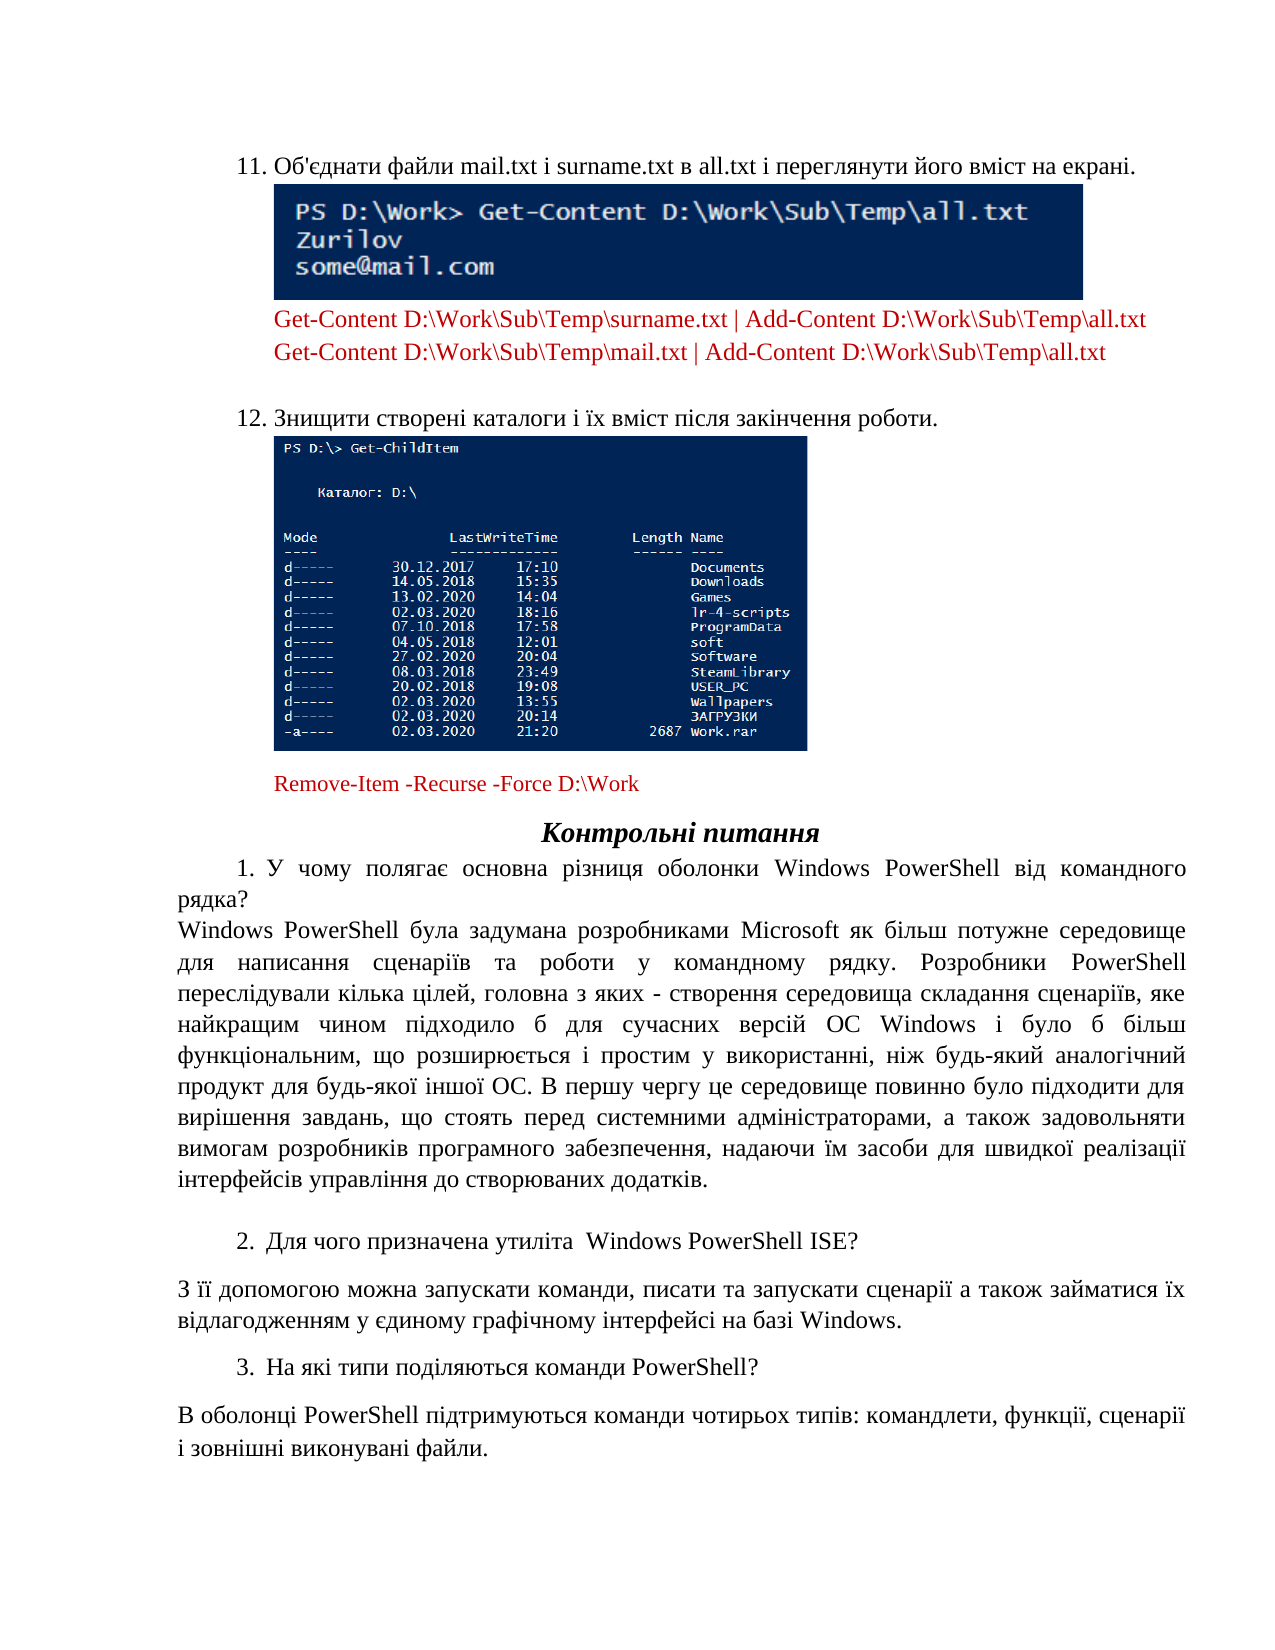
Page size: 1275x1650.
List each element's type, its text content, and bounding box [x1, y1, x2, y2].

text З її допомогою можна запускати команди, писати та запускати сценарії а також займатися їх відлагодженням у єдиному графічному інтерфейсі на базі Windows. [177, 1274, 1186, 1333]
picture [273, 436, 808, 751]
list Об'єднати файли mail.txt і surname.txt в all.txt і переглянути його вміст на екрані. [236, 151, 1186, 180]
list Get-Content D:\Work\Sub\Temp\mail.txt | Add-Content D:\Work\Sub\Temp\all.txt [274, 337, 1186, 366]
list Get-Content D:\Work\Sub\Temp\surname.txt | Add-Content D:\Work\Sub\Temp\all.txt [274, 304, 1186, 333]
list Знищити створені каталоги і їх вміст після закінчення роботи. [236, 403, 1186, 432]
text Remove-Item -Recurse -Force D:\Work [274, 770, 1186, 796]
list У чому полягає основна різниця оболонки Windows PowerShell від командного рядка? [177, 853, 1186, 913]
text В оболонці PowerShell підтримуються команди чотирьох типів: командлети, функції, сценарії і зовнішні виконувані файли. [177, 1400, 1186, 1462]
list Windows PowerShell була задумана розробниками Microsoft як більш потужне середовище для написання сценаріїв та роботи у командному рядку. Розробники PowerShell переслідували кілька цілей, головна з яких - створення середовища складання сценаріїв, яке найкращим чином підходило б для сучасних версій ОС Windows і було б більш функціональним, що розширюється і простим у використанні, ніж будь-який аналогічний продукт для будь-якої іншої ОС. В першу чергу це середовище повинно було підходити для вирішення завдань, що стоять перед системними адміністраторами, а також задовольняти вимогам розробників програмного забезпечення, надаючи їм засоби для швидкої реалізації інтерфейсів управління до створюваних додатків. [177, 916, 1186, 1193]
list Для чого призначена утиліта Windows PowerShell ISE? [177, 1226, 1186, 1255]
text Контрольні питання [177, 815, 1186, 848]
picture [273, 184, 1084, 300]
list На які типи поділяються команди PowerShell? [177, 1352, 1186, 1381]
